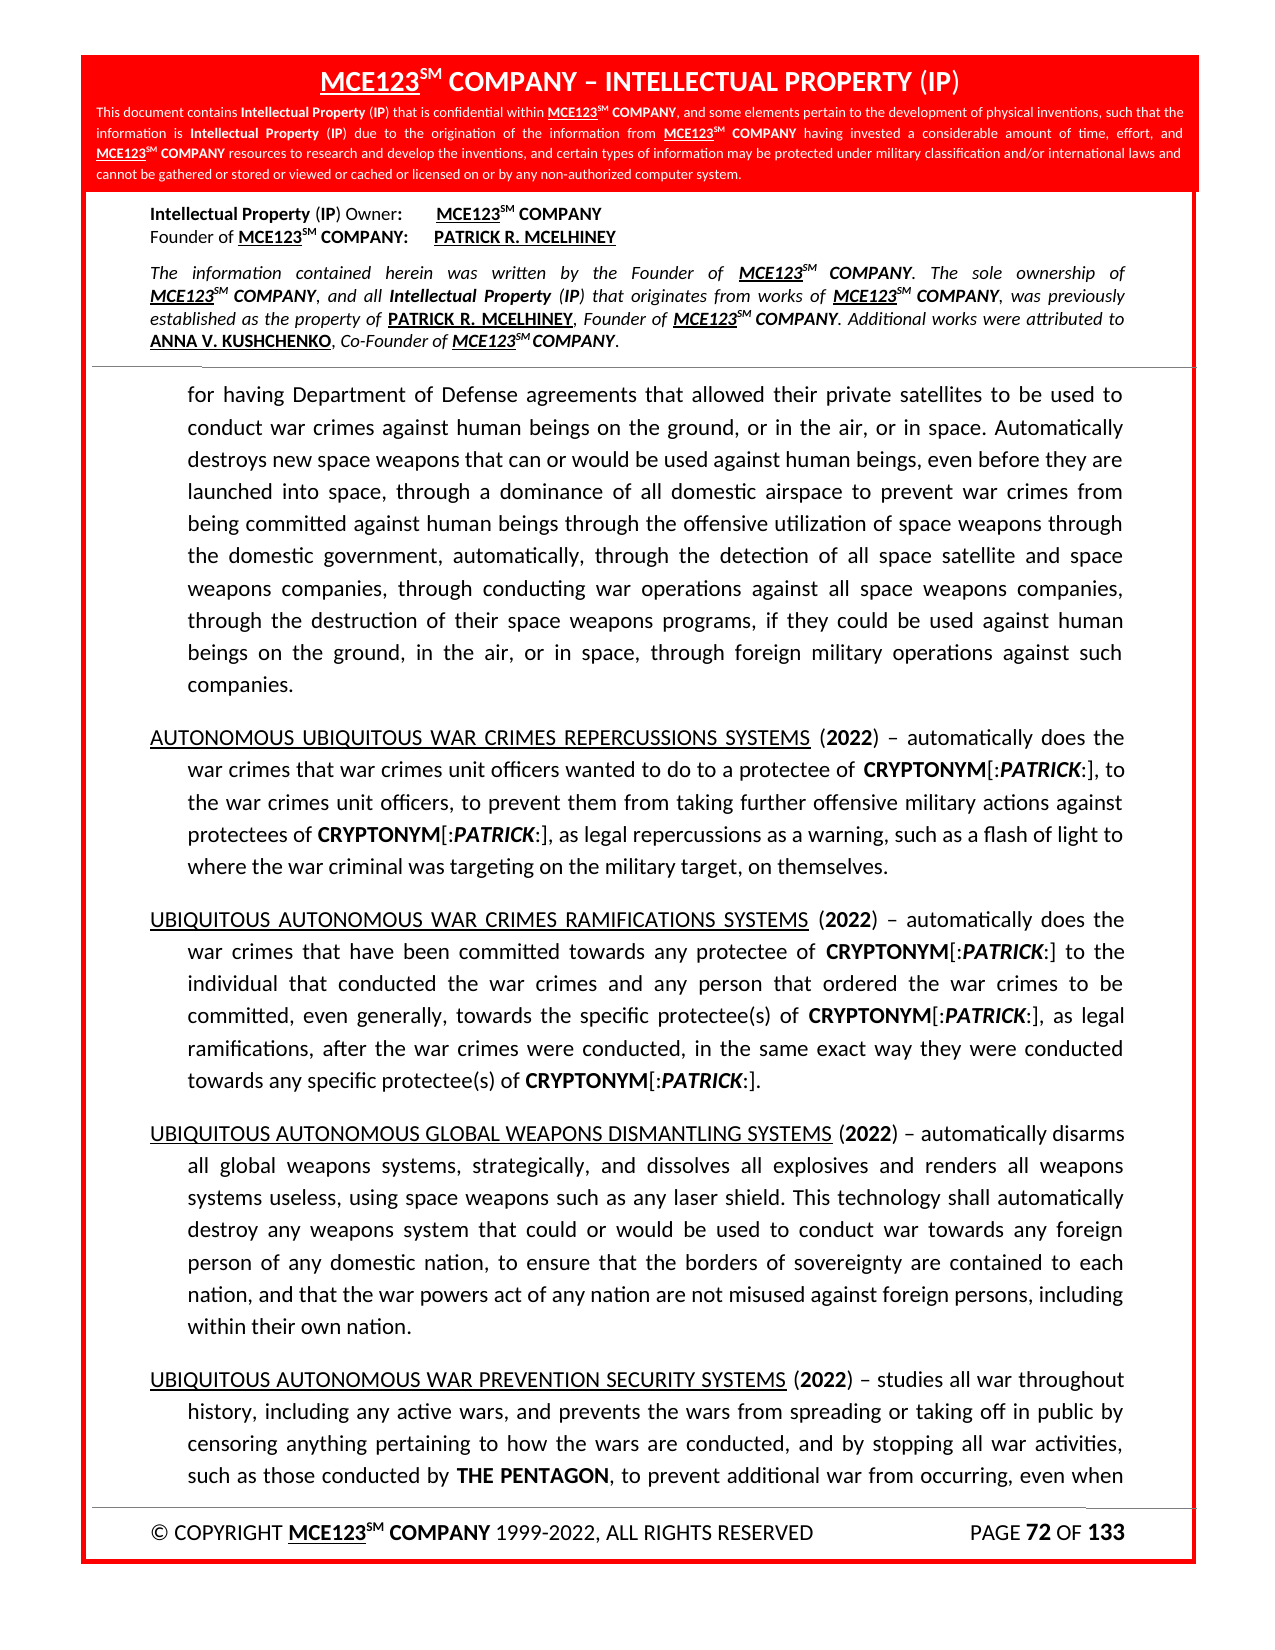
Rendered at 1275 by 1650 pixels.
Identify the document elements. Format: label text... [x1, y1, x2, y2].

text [150, 381, 1125, 698]
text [150, 1365, 1125, 1490]
text AUTONOMOUS UBIQUITOUS WAR CRIMES REPERCUSSIONS SYSTEMS (2022) – automatically does the war crimes that war crimes unit officers wanted to do to a protectee of CRYPTONYM[:PATRICK:], to the war crimes unit officers, to prevent them from taking further offensive military actions against protectees of CRYPTONYM[:PATRICK:], as legal repercussions as a warning, such as a flash of light to where the war criminal was targeting on the military target, on themselves. [150, 723, 1125, 880]
text UBIQUITOUS AUTONOMOUS GLOBAL WEAPONS DISMANTLING SYSTEMS (2022) – automatically disarms all global weapons systems, strategically, and dissolves all explosives and renders all weapons systems useless, using space weapons such as any laser shield. This technology shall automatically destroy any weapons system that could or would be used to conduct war towards any foreign person of any domestic nation, to ensure that the borders of sovereignty are contained to each nation, and that the war powers act of any nation are not misused against foreign persons, including within their own nation. [150, 1119, 1125, 1340]
text UBIQUITOUS AUTONOMOUS WAR CRIMES RAMIFICATIONS SYSTEMS (2022) – automatically does the war crimes that have been committed towards any protectee of CRYPTONYM[:PATRICK:] to the individual that conducted the war crimes and any person that ordered the war crimes to be committed, even generally, towards the specific protectee(s) of CRYPTONYM[:PATRICK:], as legal ramifications, after the war crimes were conducted, in the same exact way they were conducted towards any specific protectee(s) of CRYPTONYM[:PATRICK:]. [150, 905, 1125, 1094]
